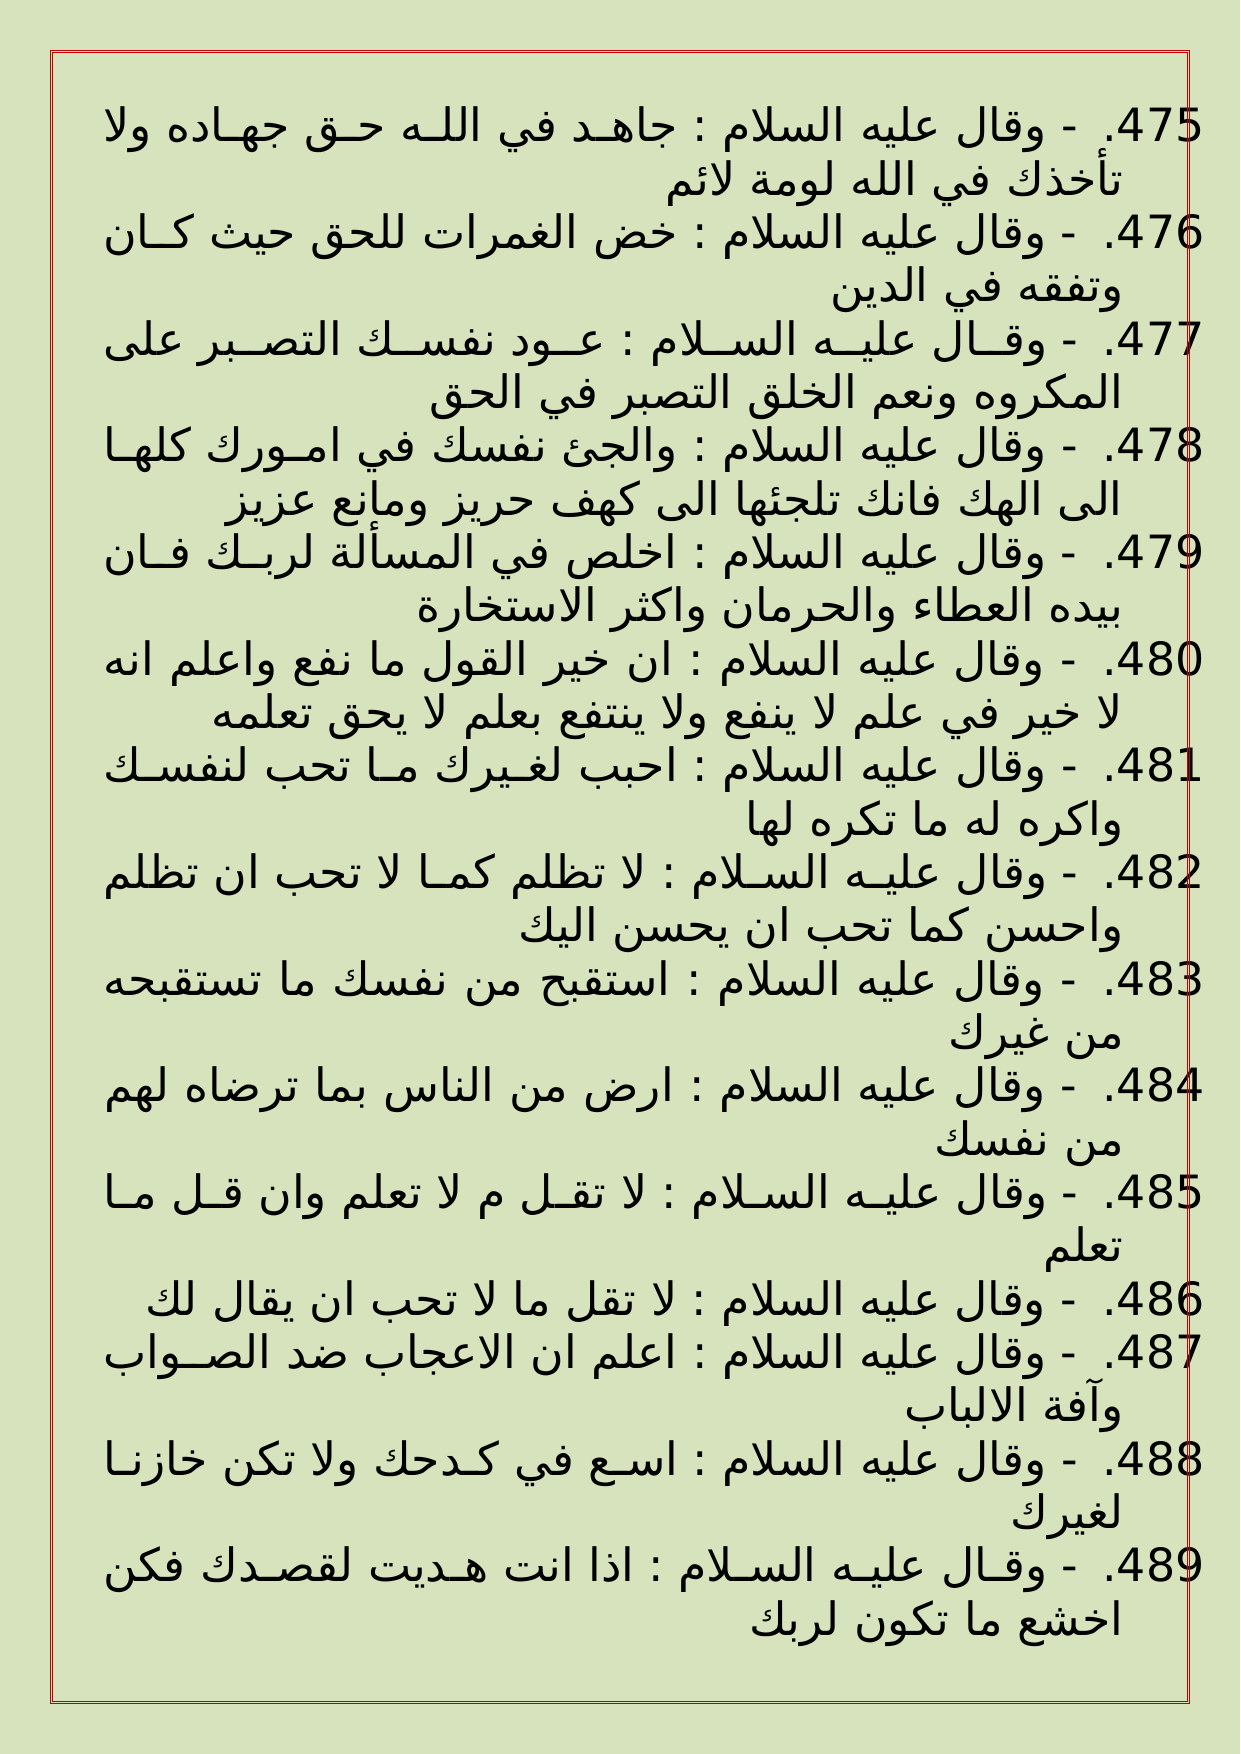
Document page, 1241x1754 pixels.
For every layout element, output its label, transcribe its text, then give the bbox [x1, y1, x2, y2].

list - وقال عليه السلام : اخلص في المسألة لربك فان بيده العطاء والحرمان واكثر الاستخارة [103, 526, 1153, 632]
list - وقال عليه السلام : احبب لغيرك ما تحب لنفسك واكره له ما تكره لها [103, 739, 1153, 846]
list - وقال عليه السلام : لا تقل ما لا تحب ان يقال لك [103, 1272, 1153, 1326]
list - وقال عليه السلام : لا تظلم كما لا تحب ان تظلم واحسن كما تحب ان يحسن اليك [103, 846, 1153, 952]
list - وقال عليه السلام : استقبح من نفسك ما تستقبحه من غيرك [103, 952, 1153, 1059]
list - وقال عليه السلام : خض الغمرات للحق حيث كان وتفقه في الدين [103, 206, 1153, 312]
list - وقال عليه السلام : ان خير القول ما نفع واعلم انه لا خير في علم لا ينفع ولا ينتفع بعلم لا يحق تعلمه [103, 632, 1153, 739]
list - وقال عليه السلام : لا تقل م لا تعلم وان قل ما تعلم [103, 1166, 1153, 1272]
list - وقال عليه السلام : اذا انت هديت لقصدك فكن اخشع ما تكون لربك [103, 1539, 1153, 1646]
list - وقال عليه السلام : اسع في كدحك ولا تكن خازنا لغيرك [103, 1432, 1153, 1539]
list - وقال عليه السلام : اعلم ان الاعجاب ضد الصواب وآفة الالباب [103, 1326, 1153, 1432]
list - وقال عليه السلام : ارض من الناس بما ترضاه لهم من نفسك [103, 1059, 1153, 1166]
list - وقال عليه السلام : والجئ نفسك في امورك كلها الى الهك فانك تلجئها الى كهف حريز ومانع عزيز [103, 419, 1153, 526]
list - وقال عليه السلام : عود نفسك التصبر على المكروه ونعم الخلق التصبر في الحق [103, 312, 1153, 419]
list - وقال عليه السلام : جاهد في الله حق جهاده ولا تأخذك في الله لومة لائم [103, 99, 1153, 206]
